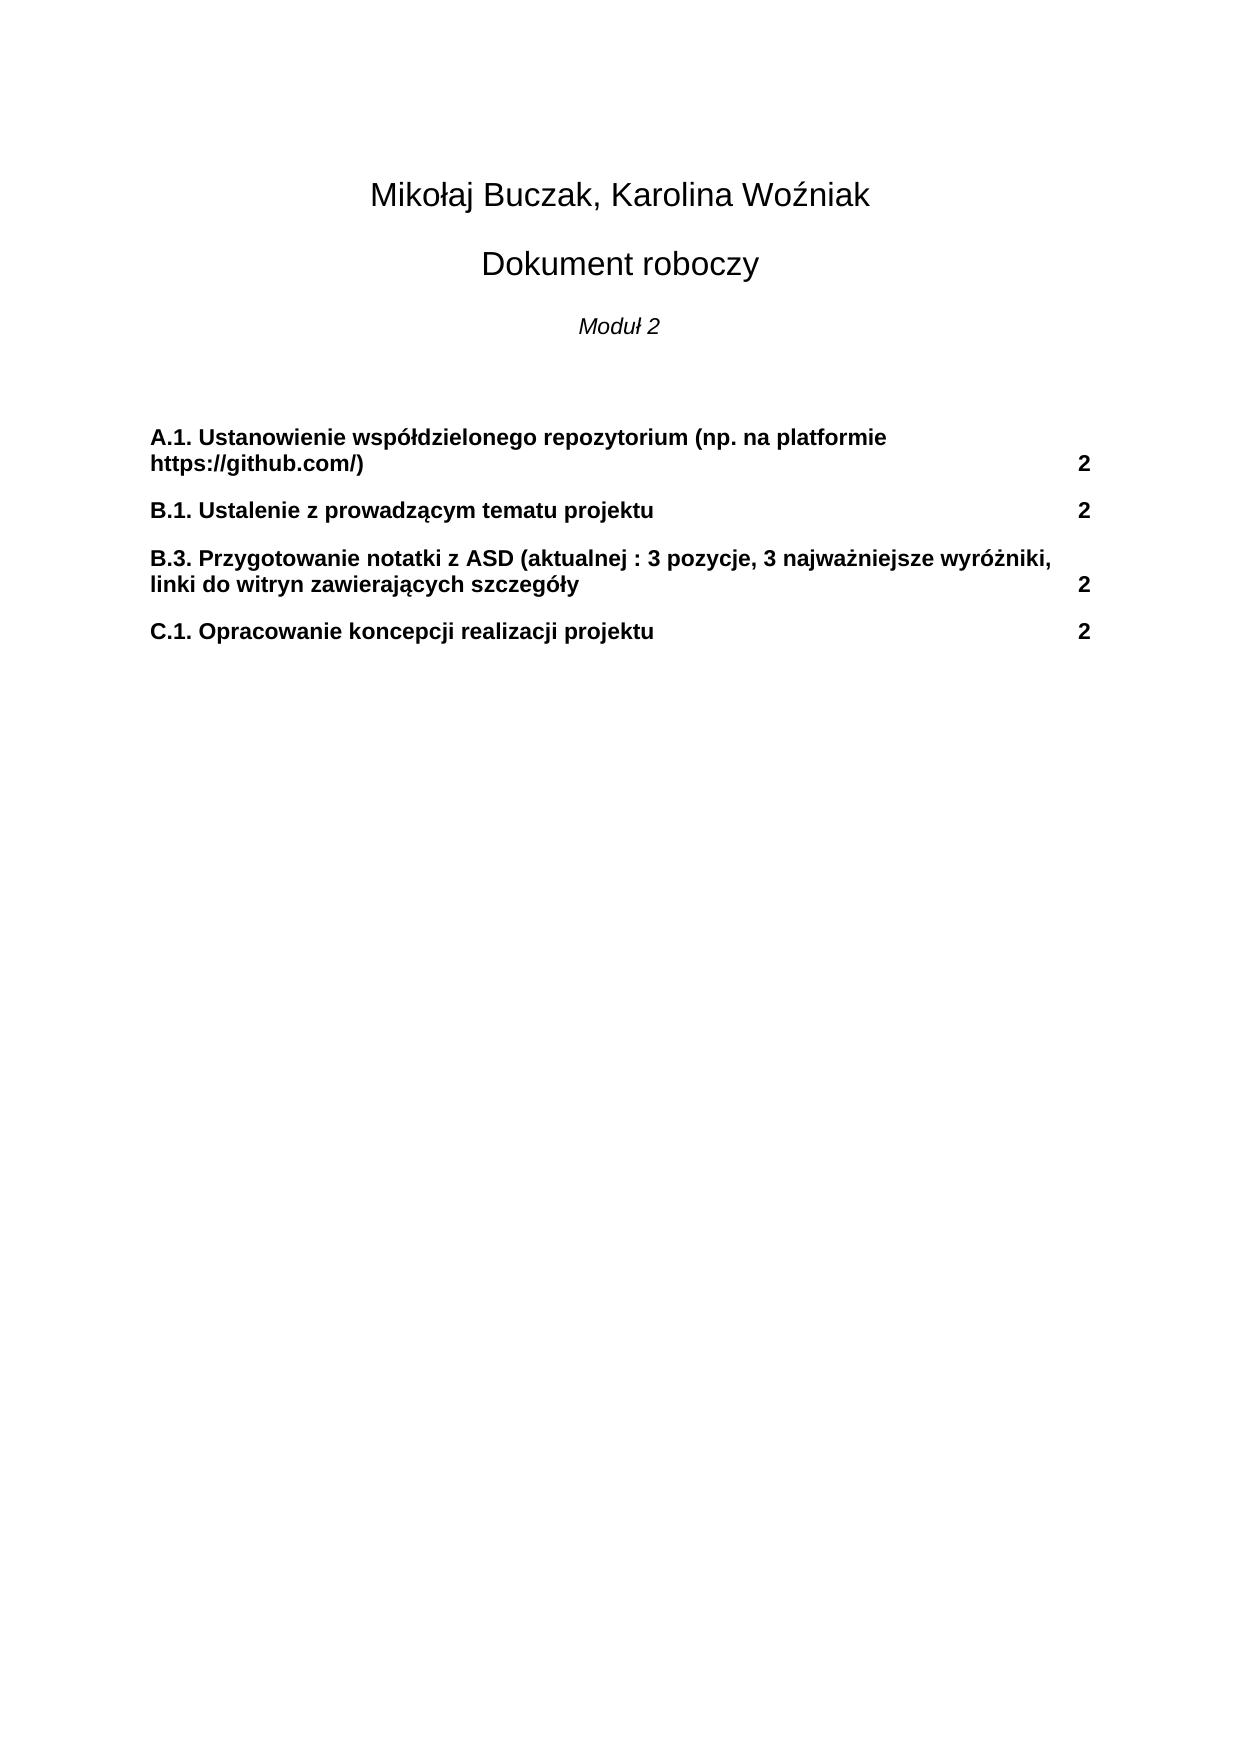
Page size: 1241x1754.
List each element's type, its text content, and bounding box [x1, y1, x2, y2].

text Dokument roboczy [150, 244, 1090, 283]
text Mikołaj Buczak, Karolina Woźniak [150, 175, 1090, 213]
text Moduł 2 [150, 313, 1090, 340]
